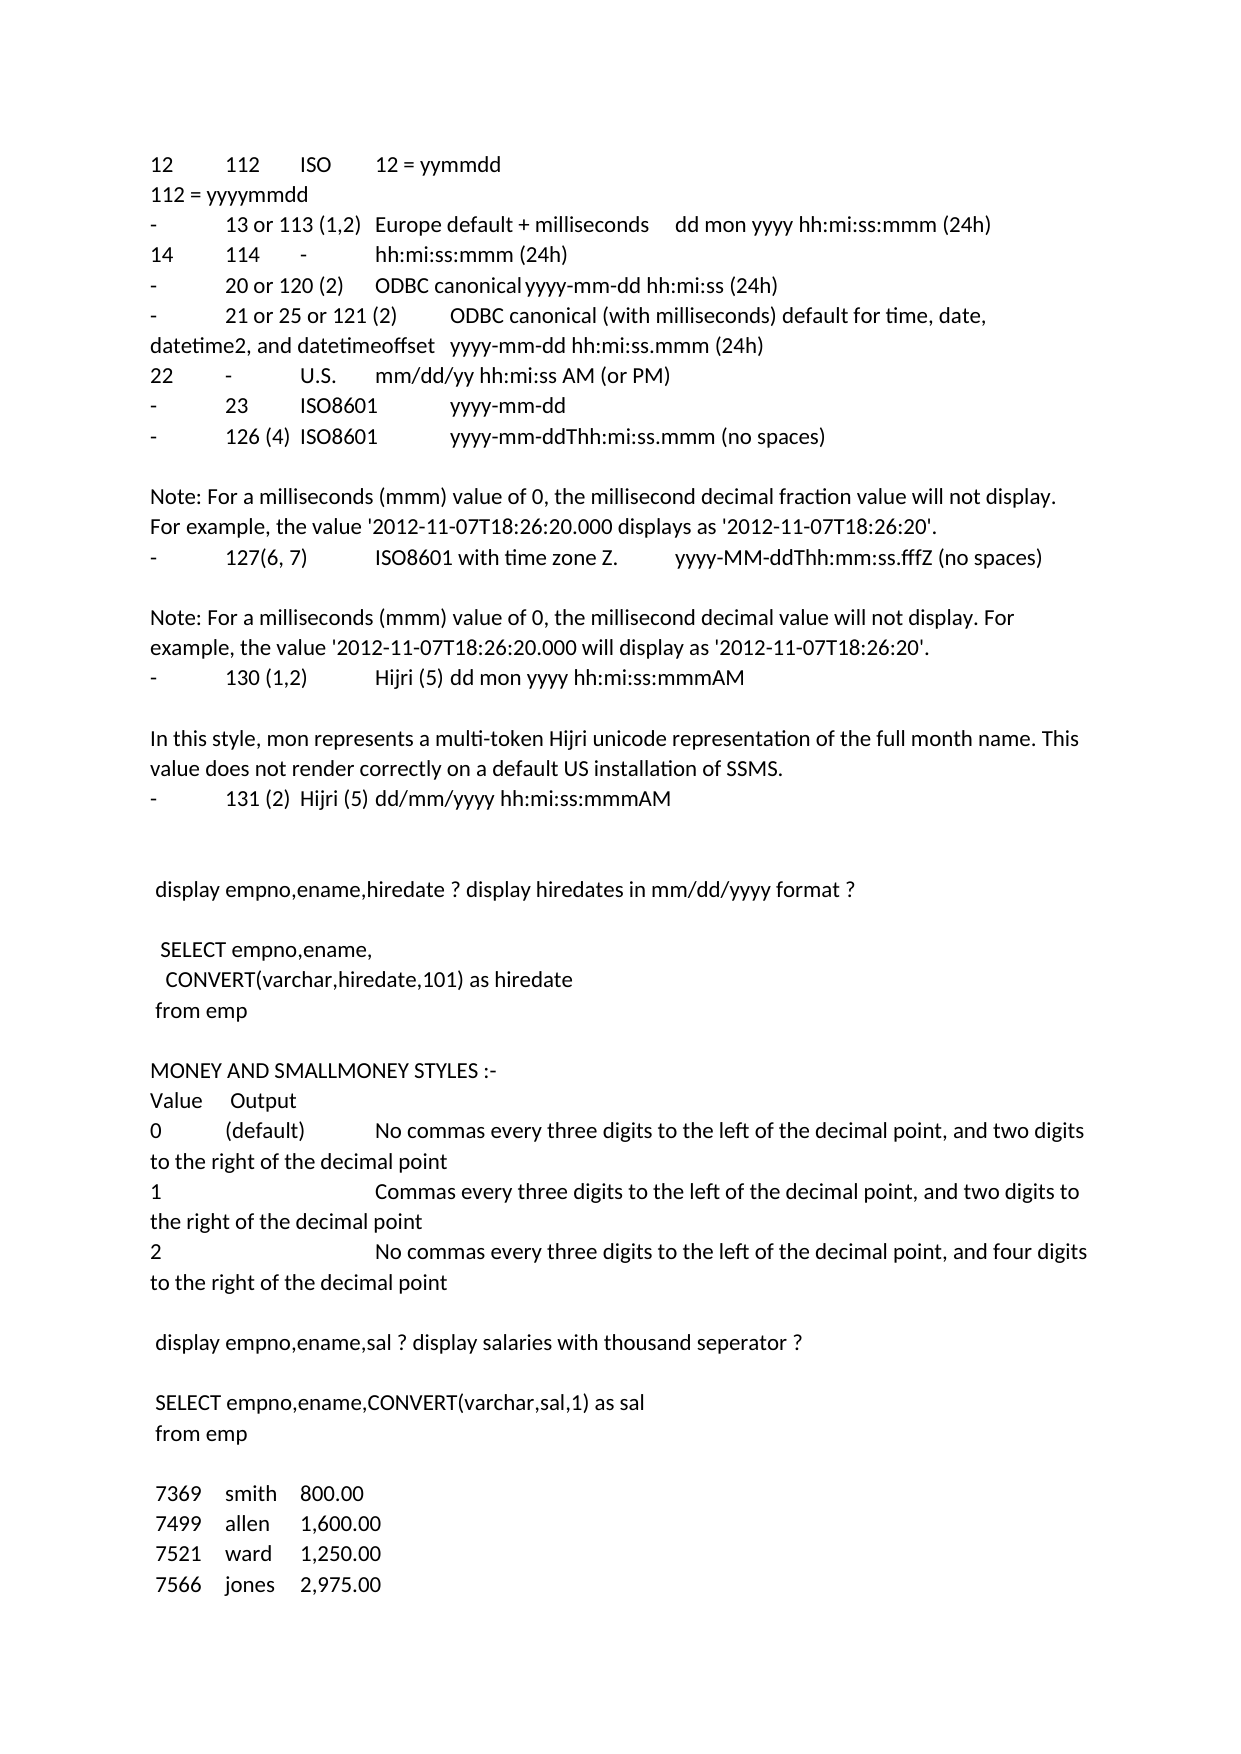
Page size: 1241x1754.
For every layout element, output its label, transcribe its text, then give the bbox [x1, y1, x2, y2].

text - 126 (4) ISO8601 yyyy-mm-ddThh:mi:ss.mmm (no spaces) [150, 422, 1090, 450]
text 0 (default) No commas every three digits to the left of the decimal point, and two digits to the right of the decimal point [150, 1117, 1090, 1175]
text 7369 smith 800.00 [150, 1479, 1090, 1507]
text MONEY AND SMALLMONEY STYLES :- [150, 1056, 1090, 1084]
text - 130 (1,2) Hijri (5) dd mon yyyy hh:mi:ss:mmmAM [150, 663, 1090, 692]
text SELECT empno,ename,CONVERT(varchar,sal,1) as sal [150, 1388, 1090, 1417]
text Note: For a milliseconds (mmm) value of 0, the millisecond decimal value will not display. For example, the value '2012-11-07T18:26:20.000 will display as '2012-11-07T18:26:20'. [150, 603, 1090, 661]
text 7499 allen 1,600.00 [150, 1509, 1090, 1537]
text 2 No commas every three digits to the left of the decimal point, and four digits to the right of the decimal point [150, 1237, 1090, 1296]
text from emp [150, 996, 1090, 1024]
text 1 Commas every three digits to the left of the decimal point, and two digits to the right of the decimal point [150, 1177, 1090, 1235]
text 7521 ward 1,250.00 [150, 1539, 1090, 1568]
text - 21 or 25 or 121 (2) ODBC canonical (with milliseconds) default for time, date, datetime2, and datetimeoffset yyyy-mm-dd hh:mi:ss.mmm (24h) [150, 301, 1090, 359]
text In this style, mon represents a multi-token Hijri unicode representation of the full month name. This value does not render correctly on a default US installation of SSMS. [150, 724, 1090, 782]
text CONVERT(varchar,hiredate,101) as hiredate [150, 966, 1090, 994]
text - 20 or 120 (2) ODBC canonical yyyy-mm-dd hh:mi:ss (24h) [150, 271, 1090, 299]
text Note: For a milliseconds (mmm) value of 0, the millisecond decimal fraction value will not display. For example, the value '2012-11-07T18:26:20.000 displays as '2012-11-07T18:26:20'. [150, 482, 1090, 541]
text Value Output [150, 1086, 1090, 1114]
text 7566 jones 2,975.00 [150, 1570, 1090, 1598]
text 22 - U.S. mm/dd/yy hh:mi:ss AM (or PM) [150, 361, 1090, 389]
text display empno,ename,sal ? display salaries with thousand seperator ? [150, 1328, 1090, 1356]
text - 127(6, 7) ISO8601 with time zone Z. yyyy-MM-ddThh:mm:ss.fffZ (no spaces) [150, 543, 1090, 571]
text 112 = yyyymmdd [150, 180, 1090, 208]
text - 13 or 113 (1,2) Europe default + milliseconds dd mon yyyy hh:mi:ss:mmm (24h) [150, 210, 1090, 238]
text SELECT empno,ename, [150, 935, 1090, 963]
text 12 112 ISO 12 = yymmdd [150, 150, 1090, 178]
text 14 114 - hh:mi:ss:mmm (24h) [150, 241, 1090, 269]
text - 23 ISO8601 yyyy-mm-dd [150, 392, 1090, 420]
text from emp [150, 1419, 1090, 1447]
text display empno,ename,hiredate ? display hiredates in mm/dd/yyyy format ? [150, 875, 1090, 903]
text - 131 (2) Hijri (5) dd/mm/yyyy hh:mi:ss:mmmAM [150, 784, 1090, 812]
